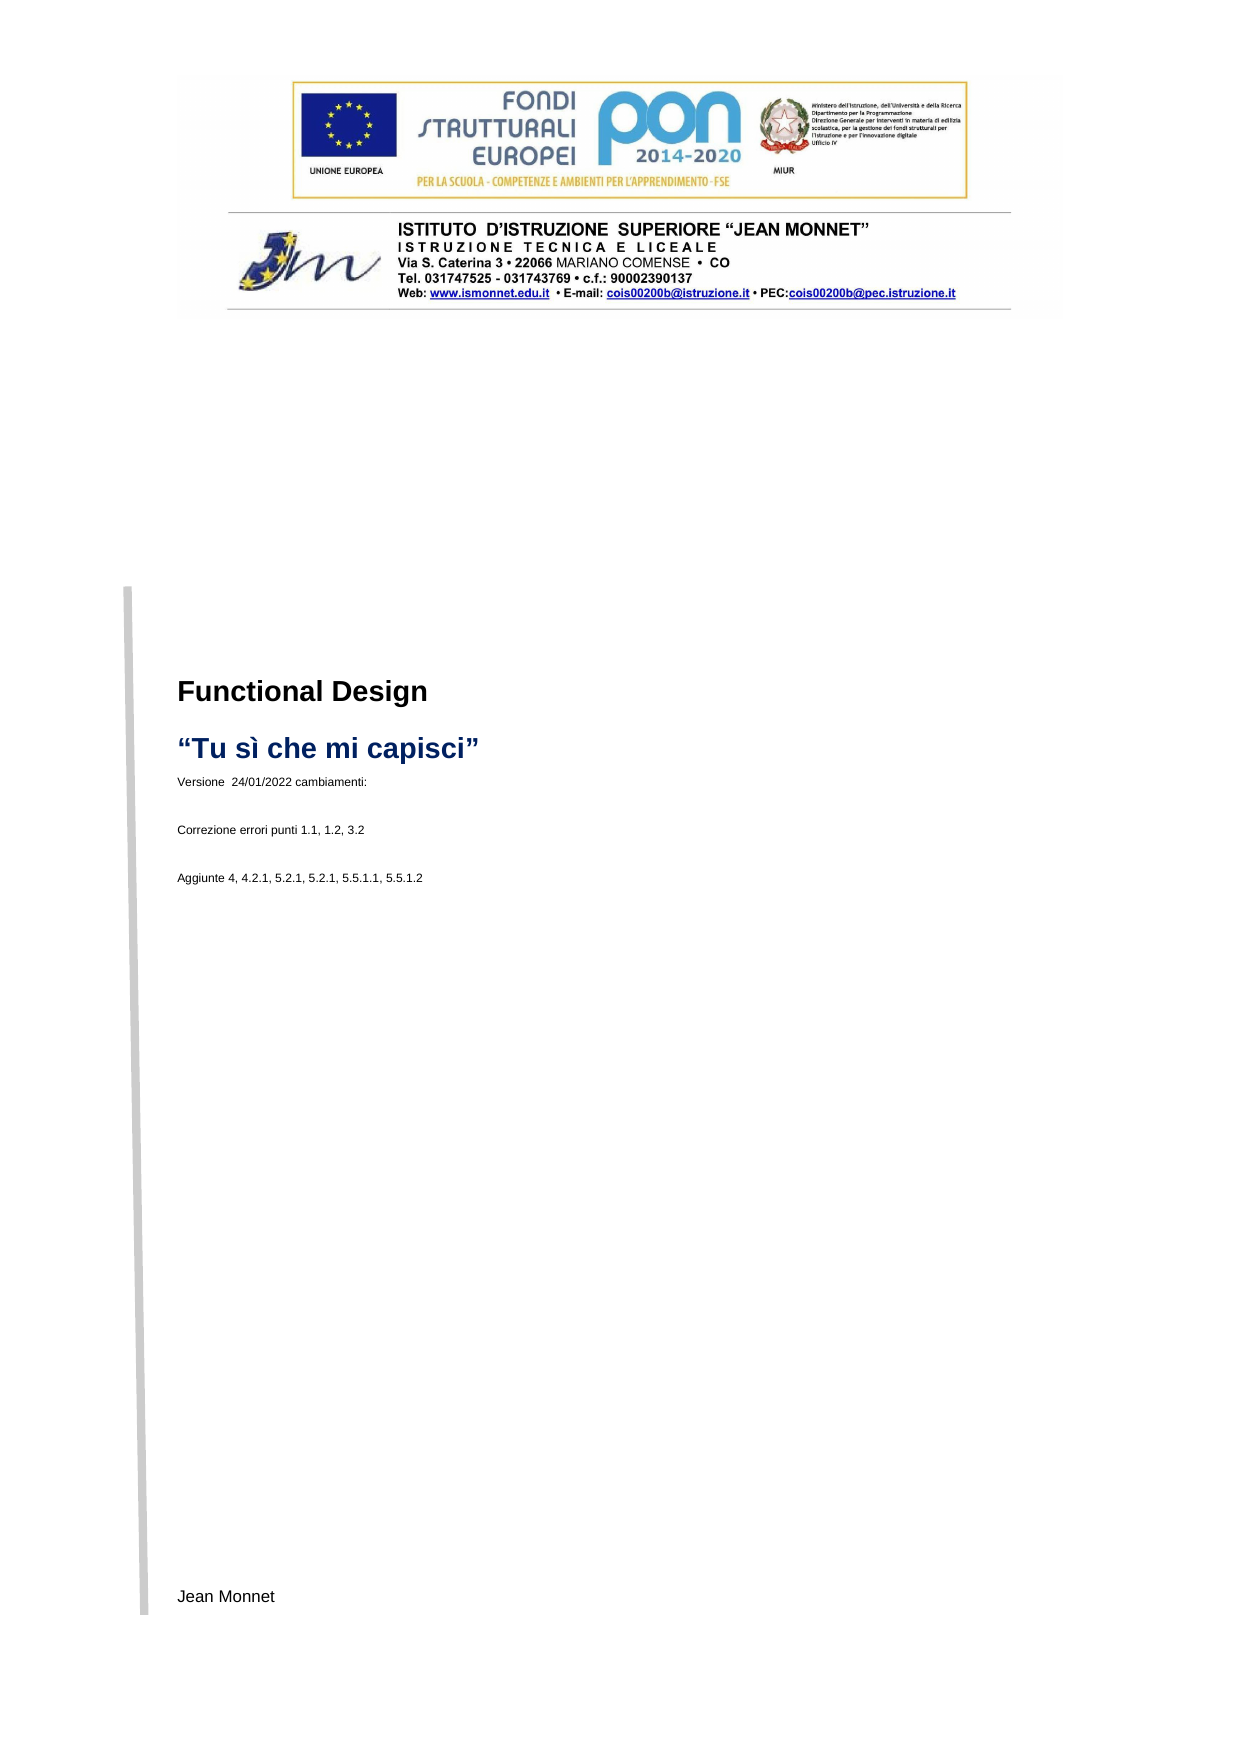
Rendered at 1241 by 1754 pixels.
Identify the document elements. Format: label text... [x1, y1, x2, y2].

text Functional Design [177, 650, 1063, 707]
picture [177, 75, 1063, 319]
text Versione 24/01/2022 cambiamenti: [177, 765, 1063, 789]
text Correzione errori punti 1.1, 1.2, 3.2 [177, 813, 1063, 837]
text “Tu sì che mi capisci” [177, 707, 1063, 765]
text Aggiunte 4, 4.2.1, 5.2.1, 5.2.1, 5.5.1.1, 5.5.1.2 [177, 861, 1063, 884]
